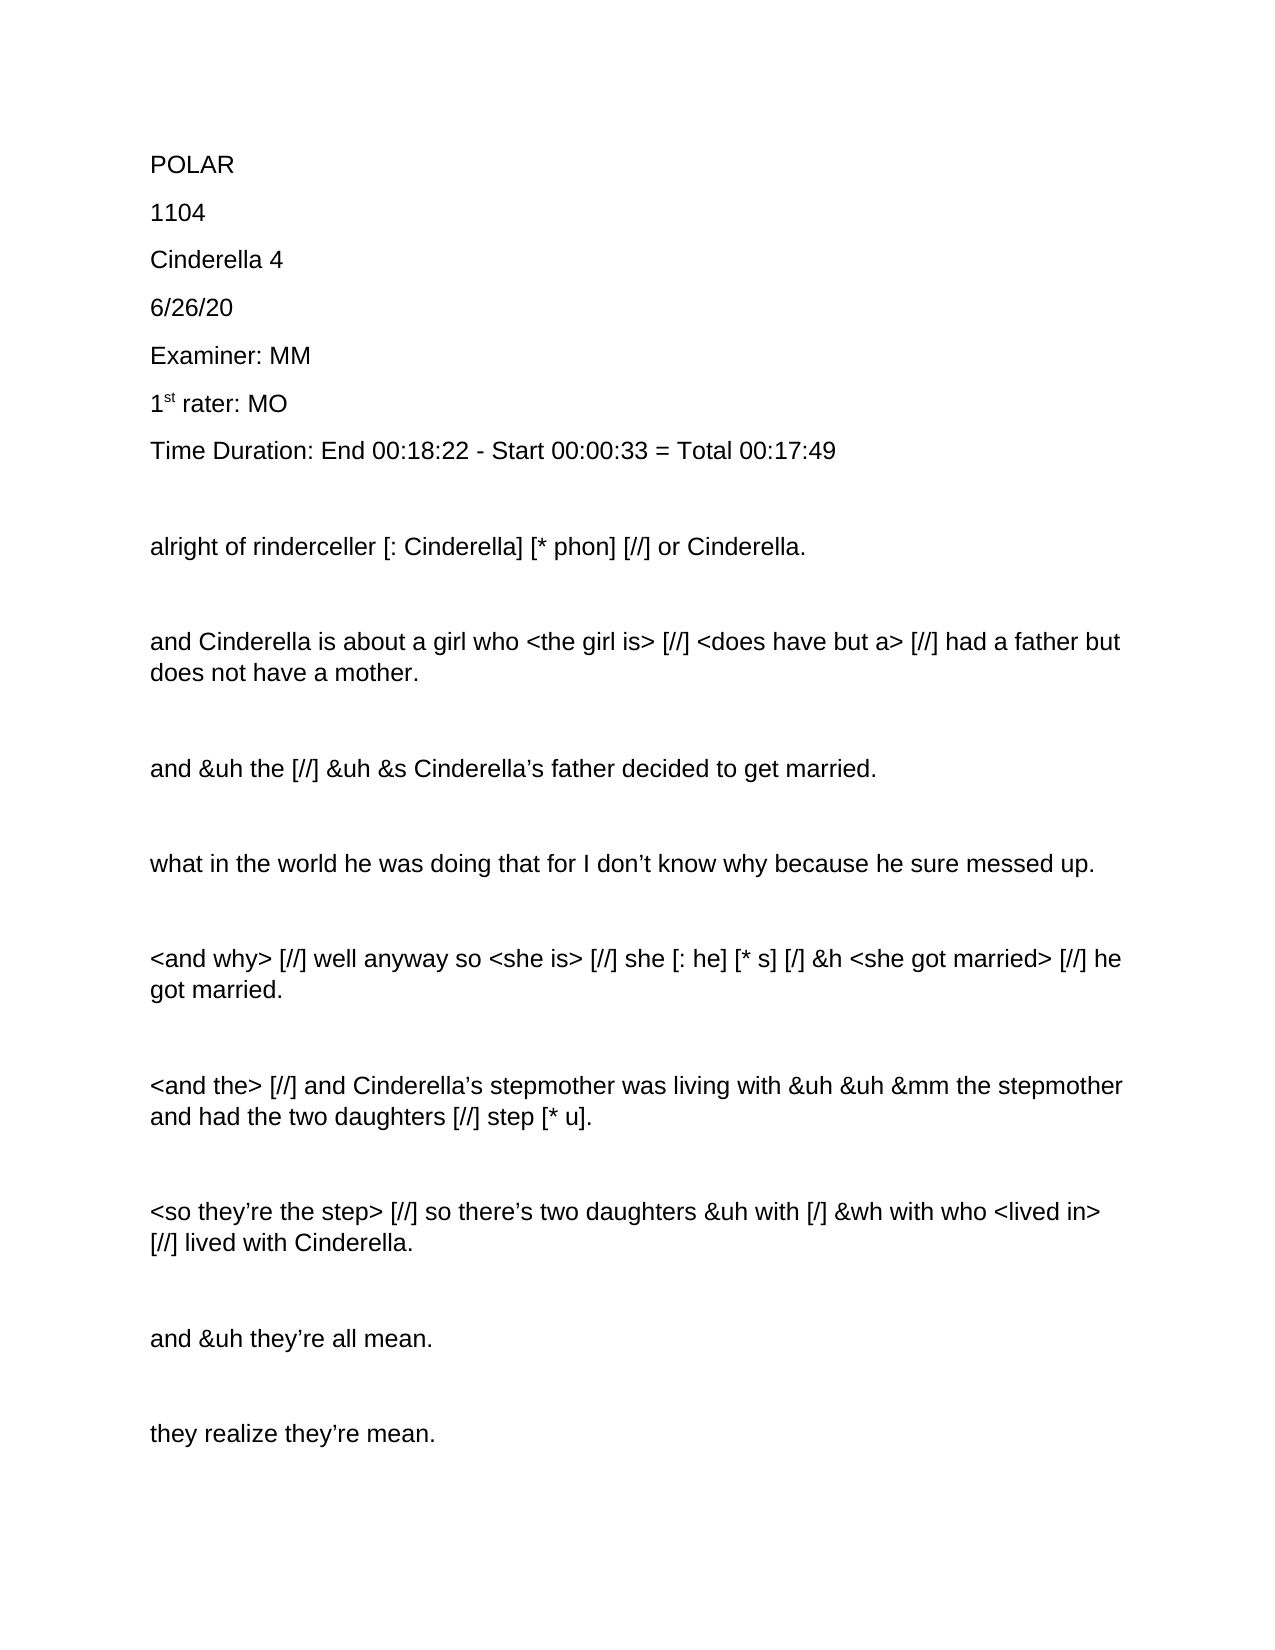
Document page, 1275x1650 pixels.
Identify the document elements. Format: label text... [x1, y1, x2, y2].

text and Cinderella is about a girl who <the girl is> [//] <does have but a> [//] had a father but does not have a mother. [150, 627, 1125, 687]
text POLAR [150, 150, 1125, 179]
text Time Duration: End 00:18:22 - Start 00:00:33 = Total 00:17:49 [150, 436, 1125, 465]
text what in the world he was doing that for I don’t know why because he sure messed up. [150, 849, 1125, 878]
text 6/26/20 [150, 293, 1125, 322]
text 1104 [150, 198, 1125, 226]
text and &uh the [//] &uh &s Cinderella’s father decided to get married. [150, 753, 1125, 782]
text Examiner: MM [150, 341, 1125, 369]
text <and the> [//] and Cinderella’s stepmother was living with &uh &uh &mm the stepmother and had the two daughters [//] step [* u]. [150, 1071, 1125, 1131]
text <and why> [//] well anyway so <she is> [//] she [: he] [* s] [/] &h <she got married> [//] he got married. [150, 944, 1125, 1004]
text <so they’re the step> [//] so there’s two daughters &uh with [/] &wh with who <lived in> [//] lived with Cinderella. [150, 1197, 1125, 1257]
text Cinderella 4 [150, 245, 1125, 274]
text 1st rater: MO [150, 388, 1125, 417]
text alright of rinderceller [: Cinderella] [* phon] [//] or Cinderella. [150, 532, 1125, 560]
text and &uh they’re all mean. [150, 1324, 1125, 1352]
text they realize they’re mean. [150, 1419, 1125, 1448]
